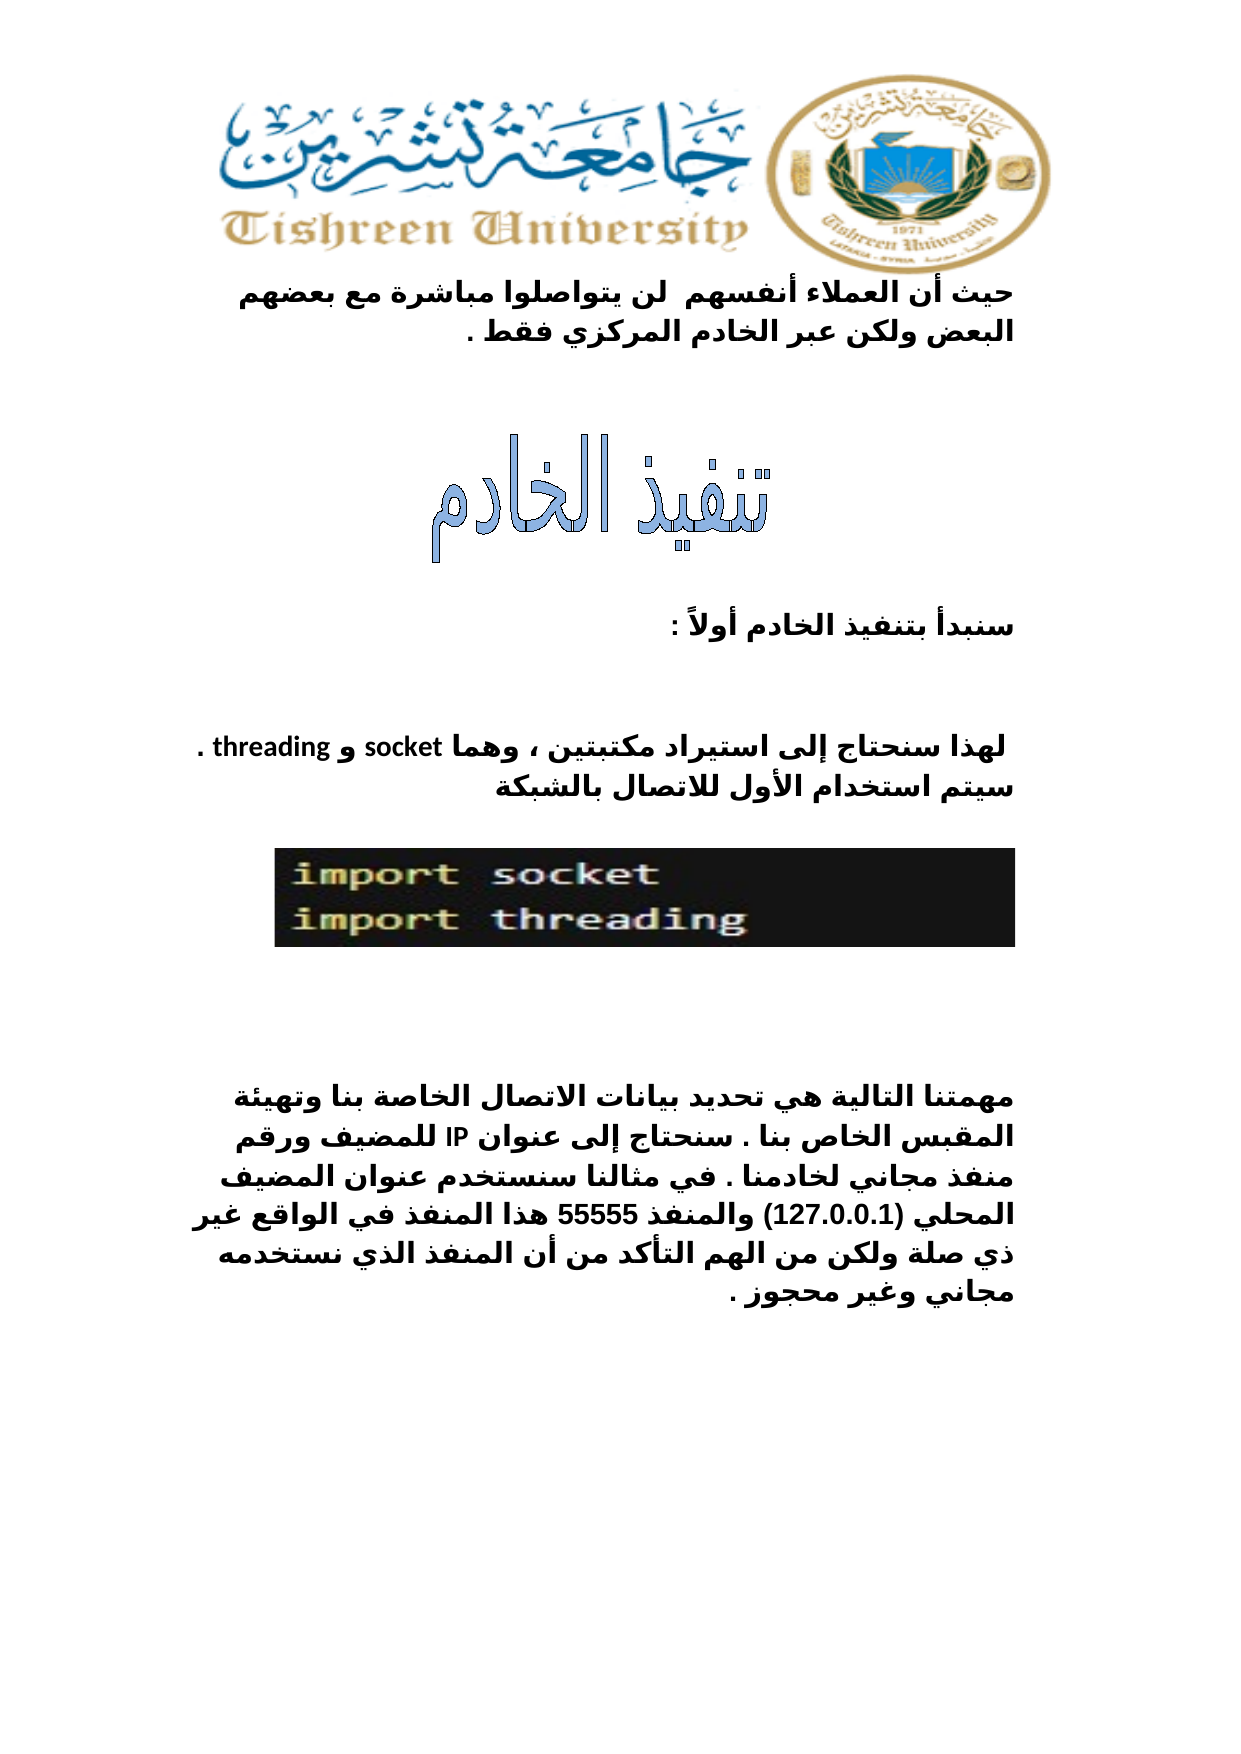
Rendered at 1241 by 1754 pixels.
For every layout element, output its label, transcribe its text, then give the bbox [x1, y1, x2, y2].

list مهمتنا التالية هي تحديد بيانات الاتصال الخاصة بنا وتهيئة المقبس الخاص بنا . سنحتاج إلى عنوان IP للمضيف ورقم منفذ مجاني لخادمنا . في مثالنا سنستخدم عنوان المضيف المحلي (127.0.0.1) والمنفذ 55555 هذا المنفذ في الواقع غير ذي صلة ولكن من الهم التأكد من أن المنفذ الذي نستخدمه مجاني وغير محجوز . [187, 1079, 1015, 1308]
picture [205, 73, 1053, 276]
picture [274, 848, 1015, 947]
list سنبدأ بتنفيذ الخادم أولاً : [187, 608, 1015, 641]
list لهذا سنحتاج إلى استيراد مكتبتين ، وهما socket و threading . سيتم استخدام الأول للاتصال بالشبكة [187, 728, 1015, 802]
